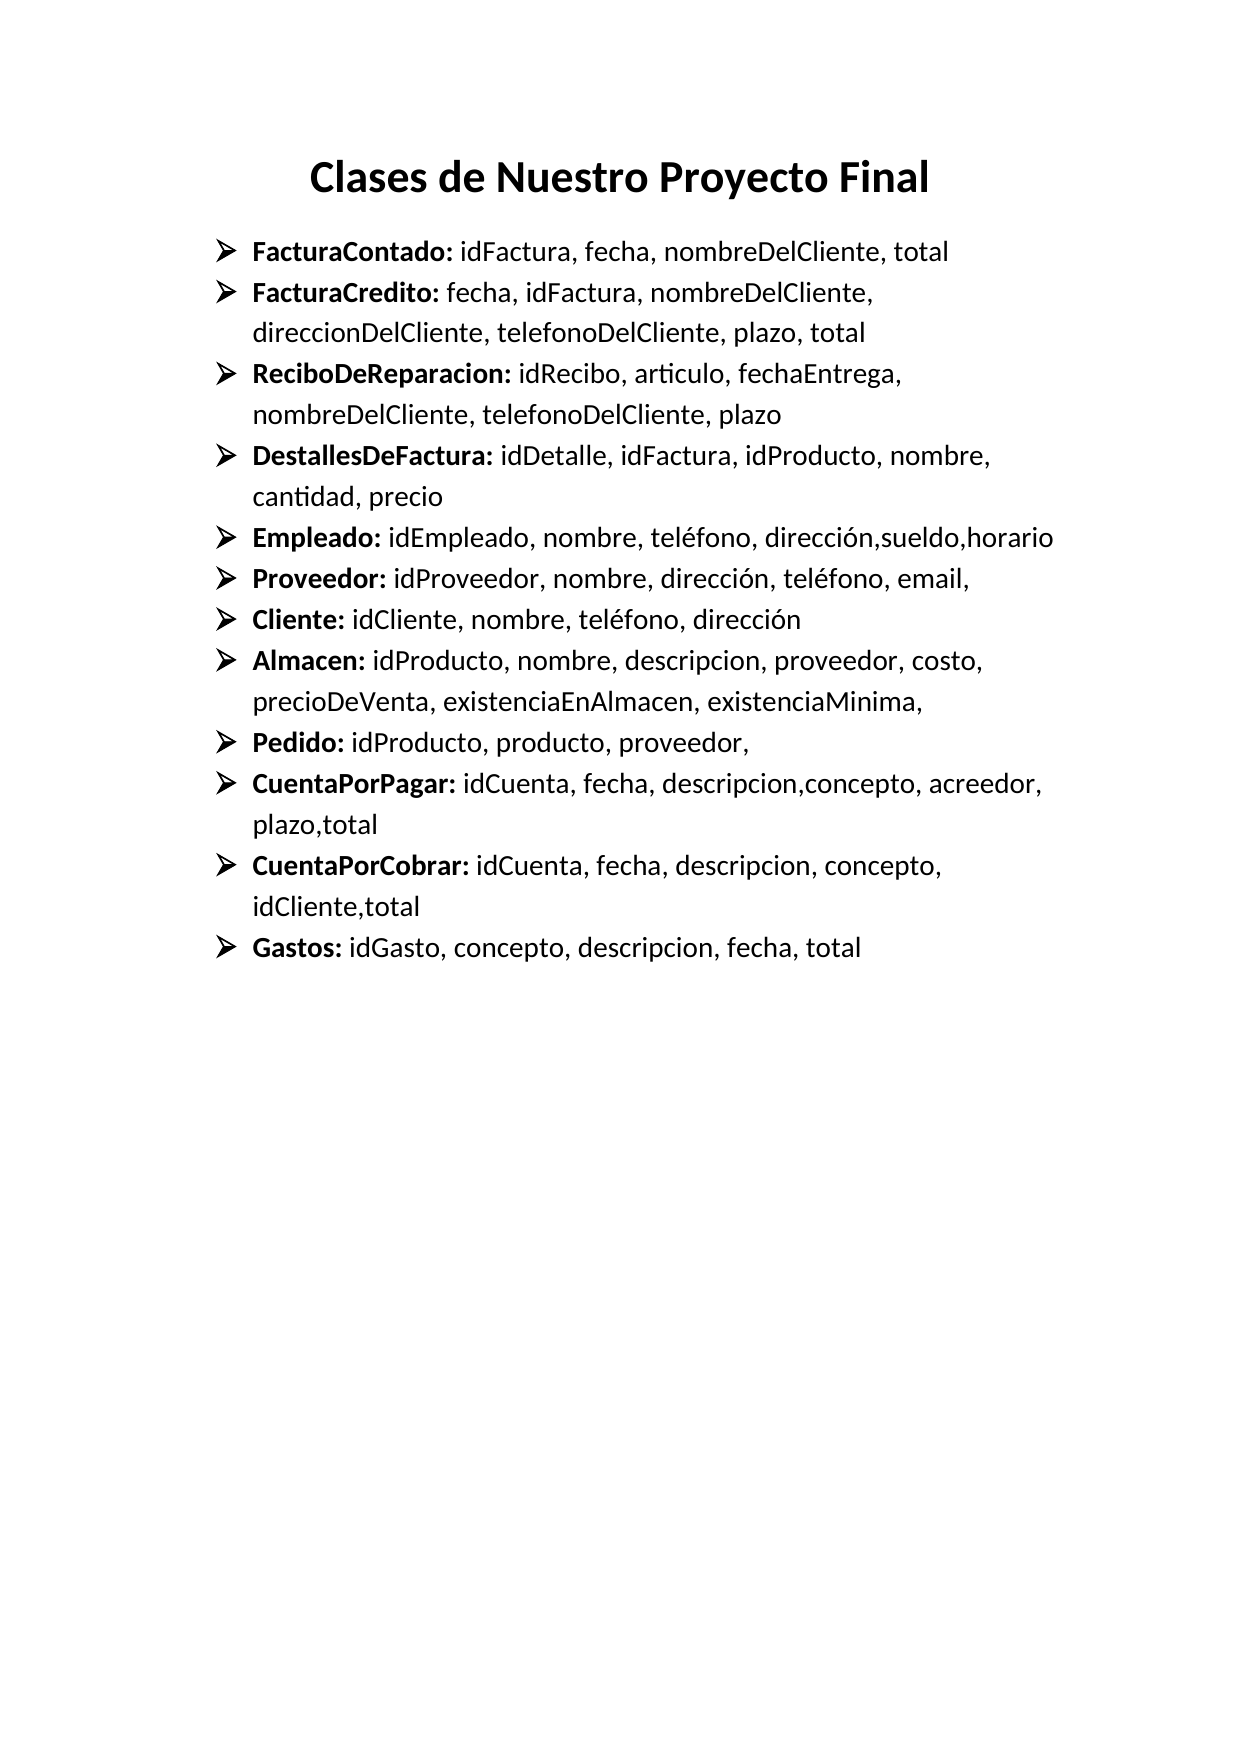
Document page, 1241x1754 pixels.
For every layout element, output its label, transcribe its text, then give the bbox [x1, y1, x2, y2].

list Gastos: idGasto, concepto, descripcion, fecha, total [215, 929, 1063, 964]
text Clases de Nuestro Proyecto Final [177, 148, 1063, 203]
list CuentaPorPagar: idCuenta, fecha, descripcion,concepto, acreedor, plazo,total [215, 765, 1063, 841]
list ReciboDeReparacion: idRecibo, articulo, fechaEntrega, nombreDelCliente, telefonoDelCliente, plazo [215, 356, 1063, 432]
list Proveedor: idProveedor, nombre, dirección, teléfono, email, [215, 560, 1063, 596]
list Almacen: idProducto, nombre, descripcion, proveedor, costo, precioDeVenta, existenciaEnAlmacen, existenciaMinima, [215, 642, 1063, 719]
list Cliente: idCliente, nombre, teléfono, dirección [215, 601, 1063, 637]
list FacturaContado: idFactura, fecha, nombreDelCliente, total [215, 233, 1063, 268]
list FacturaCredito: fecha, idFactura, nombreDelCliente, direccionDelCliente, telefonoDelCliente, plazo, total [215, 274, 1063, 350]
list Empleado: idEmpleado, nombre, teléfono, dirección,sueldo,horario [215, 519, 1063, 555]
list CuentaPorCobrar: idCuenta, fecha, descripcion, concepto, idCliente,total [215, 847, 1063, 923]
list Pedido: idProducto, producto, proveedor, [215, 724, 1063, 759]
list DestallesDeFactura: idDetalle, idFactura, idProducto, nombre, cantidad, precio [215, 437, 1063, 514]
